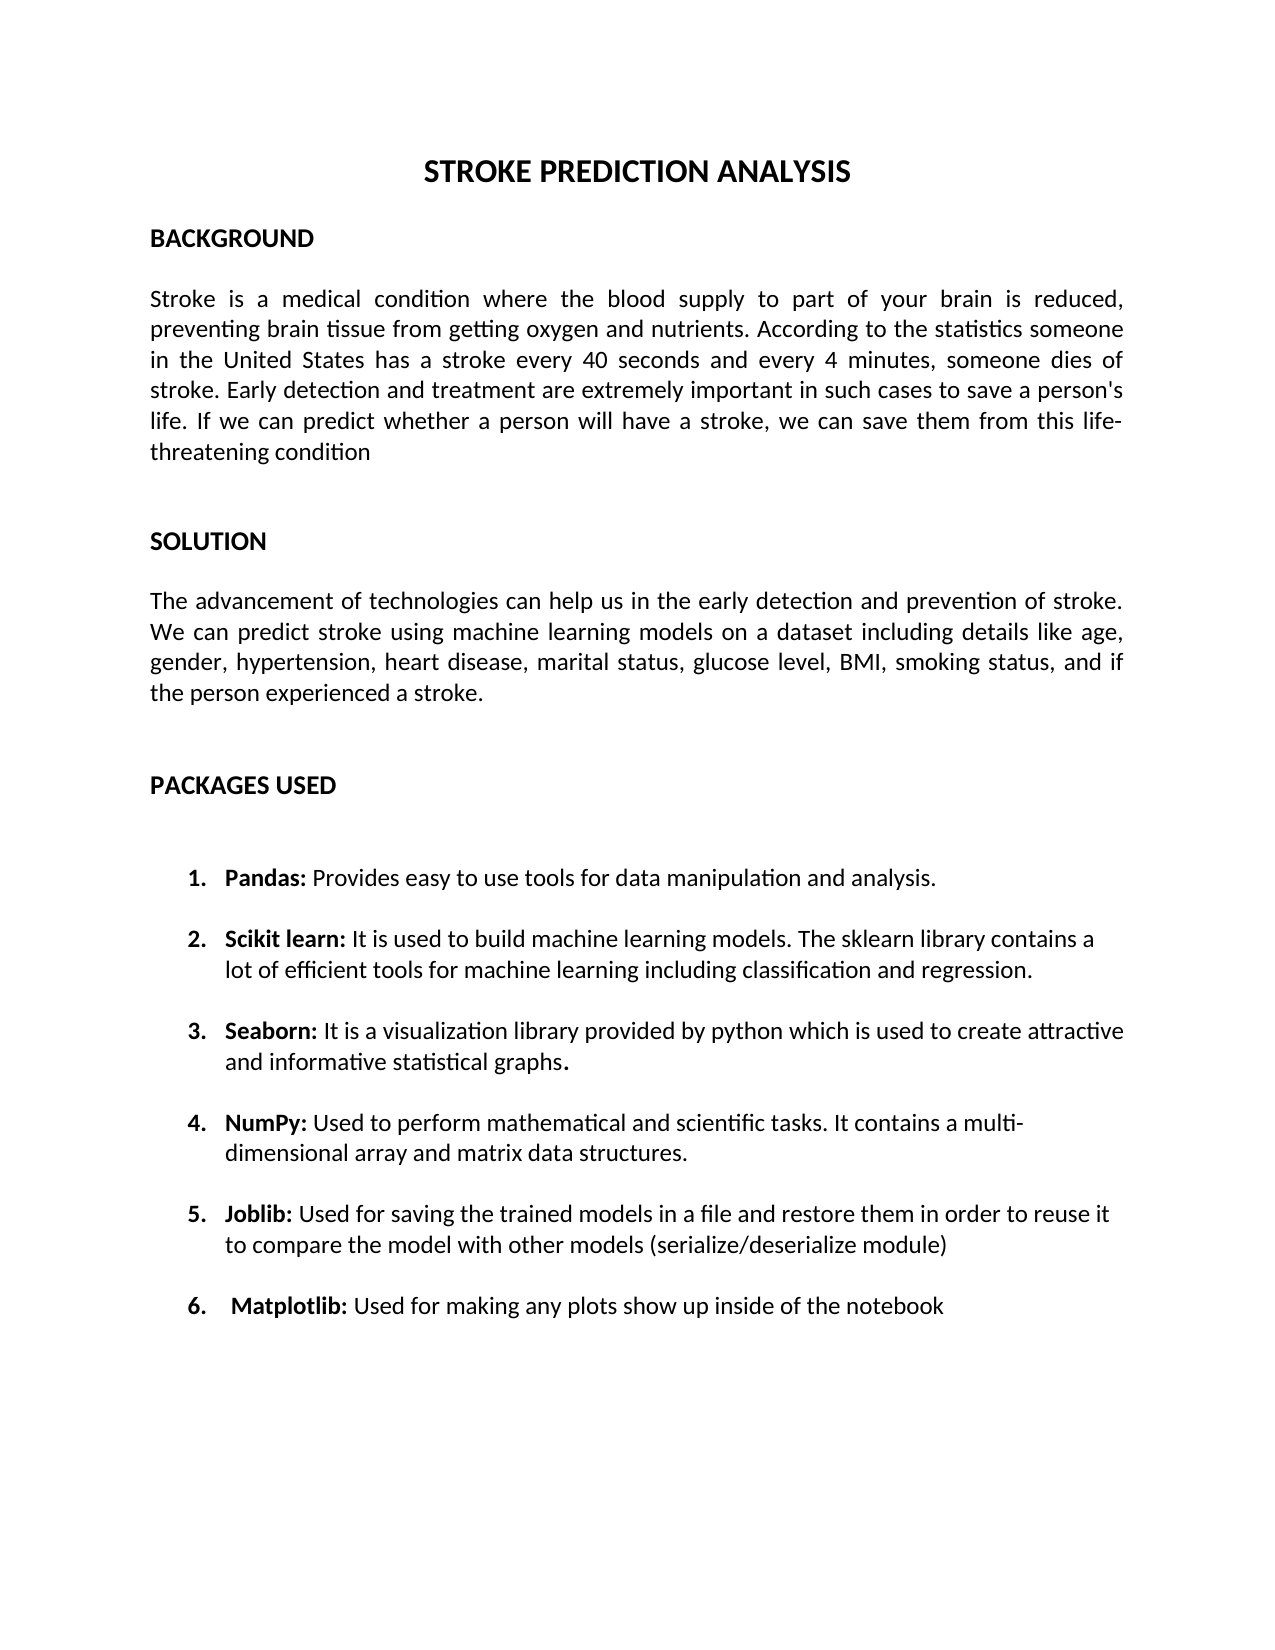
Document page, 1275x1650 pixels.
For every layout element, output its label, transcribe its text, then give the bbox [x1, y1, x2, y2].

list Joblib: Used for saving the trained models in a file and restore them in order to reuse it to compare the model with other models (serialize/deserialize module) [187, 1198, 1125, 1259]
text The advancement of technologies can help us in the early detection and prevention of stroke. We can predict stroke using machine learning models on a dataset including details like age, gender, hypertension, heart disease, marital status, glucose level, BMI, smoking status, and if the person experienced a stroke. [150, 585, 1125, 707]
text PACKAGES USED [150, 768, 1125, 802]
list Seaborn: It is a visualization library provided by python which is used to create attractive and informative statistical graphs. [187, 1015, 1125, 1076]
text BACKGROUND [150, 221, 1125, 254]
list Pandas: Provides easy to use tools for data manipulation and analysis. [187, 863, 1125, 893]
text Stroke is a medical condition where the blood supply to part of your brain is reduced, preventing brain tissue from getting oxygen and nutrients. According to the statistics someone in the United States has a stroke every 40 seconds and every 4 minutes, someone dies of stroke. Early detection and treatment are extremely important in such cases to save a person's life. If we can predict whether a person will have a stroke, we can save them from this life-threatening condition [150, 283, 1125, 466]
text STROKE PREDICTION ANALYSIS [150, 150, 1125, 191]
list Scikit learn: It is used to build machine learning models. The sklearn library contains a lot of efficient tools for machine learning including classification and regression. [187, 924, 1125, 985]
text SOLUTION [150, 524, 1125, 557]
list NumPy: Used to perform mathematical and scientific tasks. It contains a multi-dimensional array and matrix data structures. [187, 1107, 1125, 1168]
list Matplotlib: Used for making any plots show up inside of the notebook [187, 1290, 1125, 1320]
